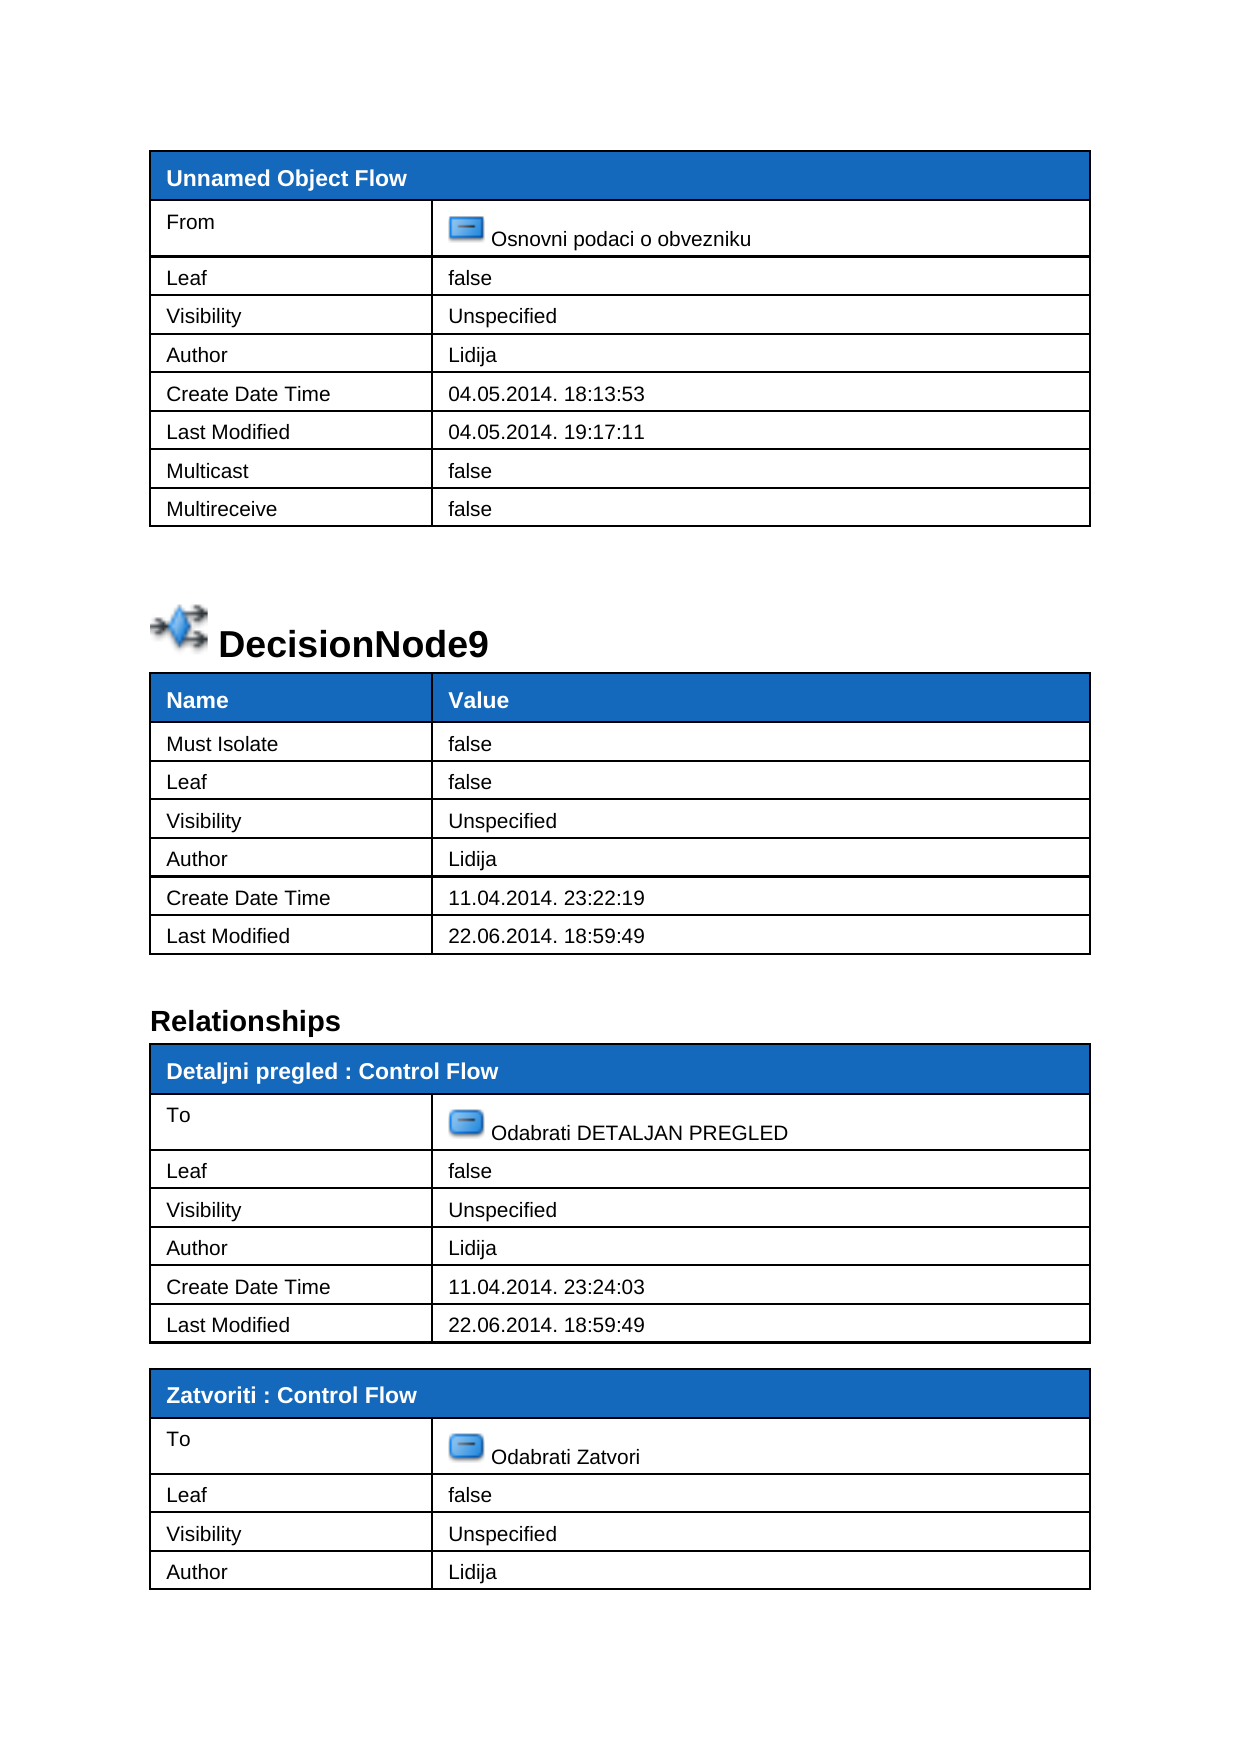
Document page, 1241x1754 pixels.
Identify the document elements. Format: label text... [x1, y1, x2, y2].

table_cell Author [151, 839, 431, 875]
table_cell false [433, 450, 1089, 487]
table_cell 04.05.2014. 19:17:11 [433, 412, 1089, 448]
table_cell false [433, 258, 1089, 294]
subtitle DecisionNode9 [150, 600, 1090, 666]
picture [448, 209, 485, 247]
table_cell Lidija [433, 335, 1089, 371]
table_cell Last Modified [151, 412, 431, 448]
table_header Detaljni pregled : Control Flow [151, 1045, 1089, 1093]
table_cell Odabrati DETALJAN PREGLED [433, 1095, 1089, 1149]
table_cell Multireceive [151, 489, 431, 525]
table_cell Unspecified [433, 296, 1089, 332]
table_cell 04.05.2014. 18:13:53 [433, 373, 1089, 409]
table_cell Author [151, 335, 431, 371]
table_cell Lidija [433, 1228, 1089, 1264]
table_cell To [151, 1095, 431, 1149]
table_cell false [433, 1151, 1089, 1187]
table_cell Unspecified [433, 1513, 1089, 1550]
table_cell Visibility [151, 800, 431, 837]
table_cell 11.04.2014. 23:22:19 [433, 878, 1089, 914]
table_cell Osnovni podaci o obvezniku [433, 201, 1089, 255]
table_cell Visibility [151, 296, 431, 332]
table_header Unnamed Object Flow [151, 152, 1089, 199]
table_cell Leaf [151, 1475, 431, 1511]
picture [448, 1103, 485, 1141]
table_cell From [151, 201, 431, 255]
table_cell Visibility [151, 1513, 431, 1550]
picture [448, 1427, 485, 1465]
table_cell false [433, 1475, 1089, 1511]
table_cell Must Isolate [151, 723, 431, 760]
table_cell Leaf [151, 258, 431, 294]
table_cell 22.06.2014. 18:59:49 [433, 916, 1089, 952]
table_cell Unspecified [433, 1189, 1089, 1226]
table_cell Unspecified [433, 800, 1089, 837]
table_header Zatvoriti : Control Flow [151, 1370, 1089, 1417]
table_cell Create Date Time [151, 1266, 431, 1303]
table_cell Visibility [151, 1189, 431, 1226]
table_cell Leaf [151, 762, 431, 798]
table_cell Create Date Time [151, 373, 431, 409]
table_cell Author [151, 1228, 431, 1264]
picture [150, 600, 208, 658]
table_cell Last Modified [151, 1305, 431, 1341]
table_cell Create Date Time [151, 878, 431, 914]
table_cell false [433, 762, 1089, 798]
table_header Value [433, 674, 1089, 721]
table_cell 22.06.2014. 18:59:49 [433, 1305, 1089, 1341]
table_cell Leaf [151, 1151, 431, 1187]
table_header Name [151, 674, 431, 721]
subtitle Relationships [150, 1003, 1090, 1037]
table_cell false [433, 489, 1089, 525]
table_cell Last Modified [151, 916, 431, 952]
table_cell Lidija [433, 1552, 1089, 1588]
table_cell 11.04.2014. 23:24:03 [433, 1266, 1089, 1303]
table_cell Odabrati Zatvori [433, 1419, 1089, 1473]
table_cell To [151, 1419, 431, 1473]
table_cell false [433, 723, 1089, 760]
table_cell Lidija [433, 839, 1089, 875]
table_cell Multicast [151, 450, 431, 487]
table_cell Author [151, 1552, 431, 1588]
